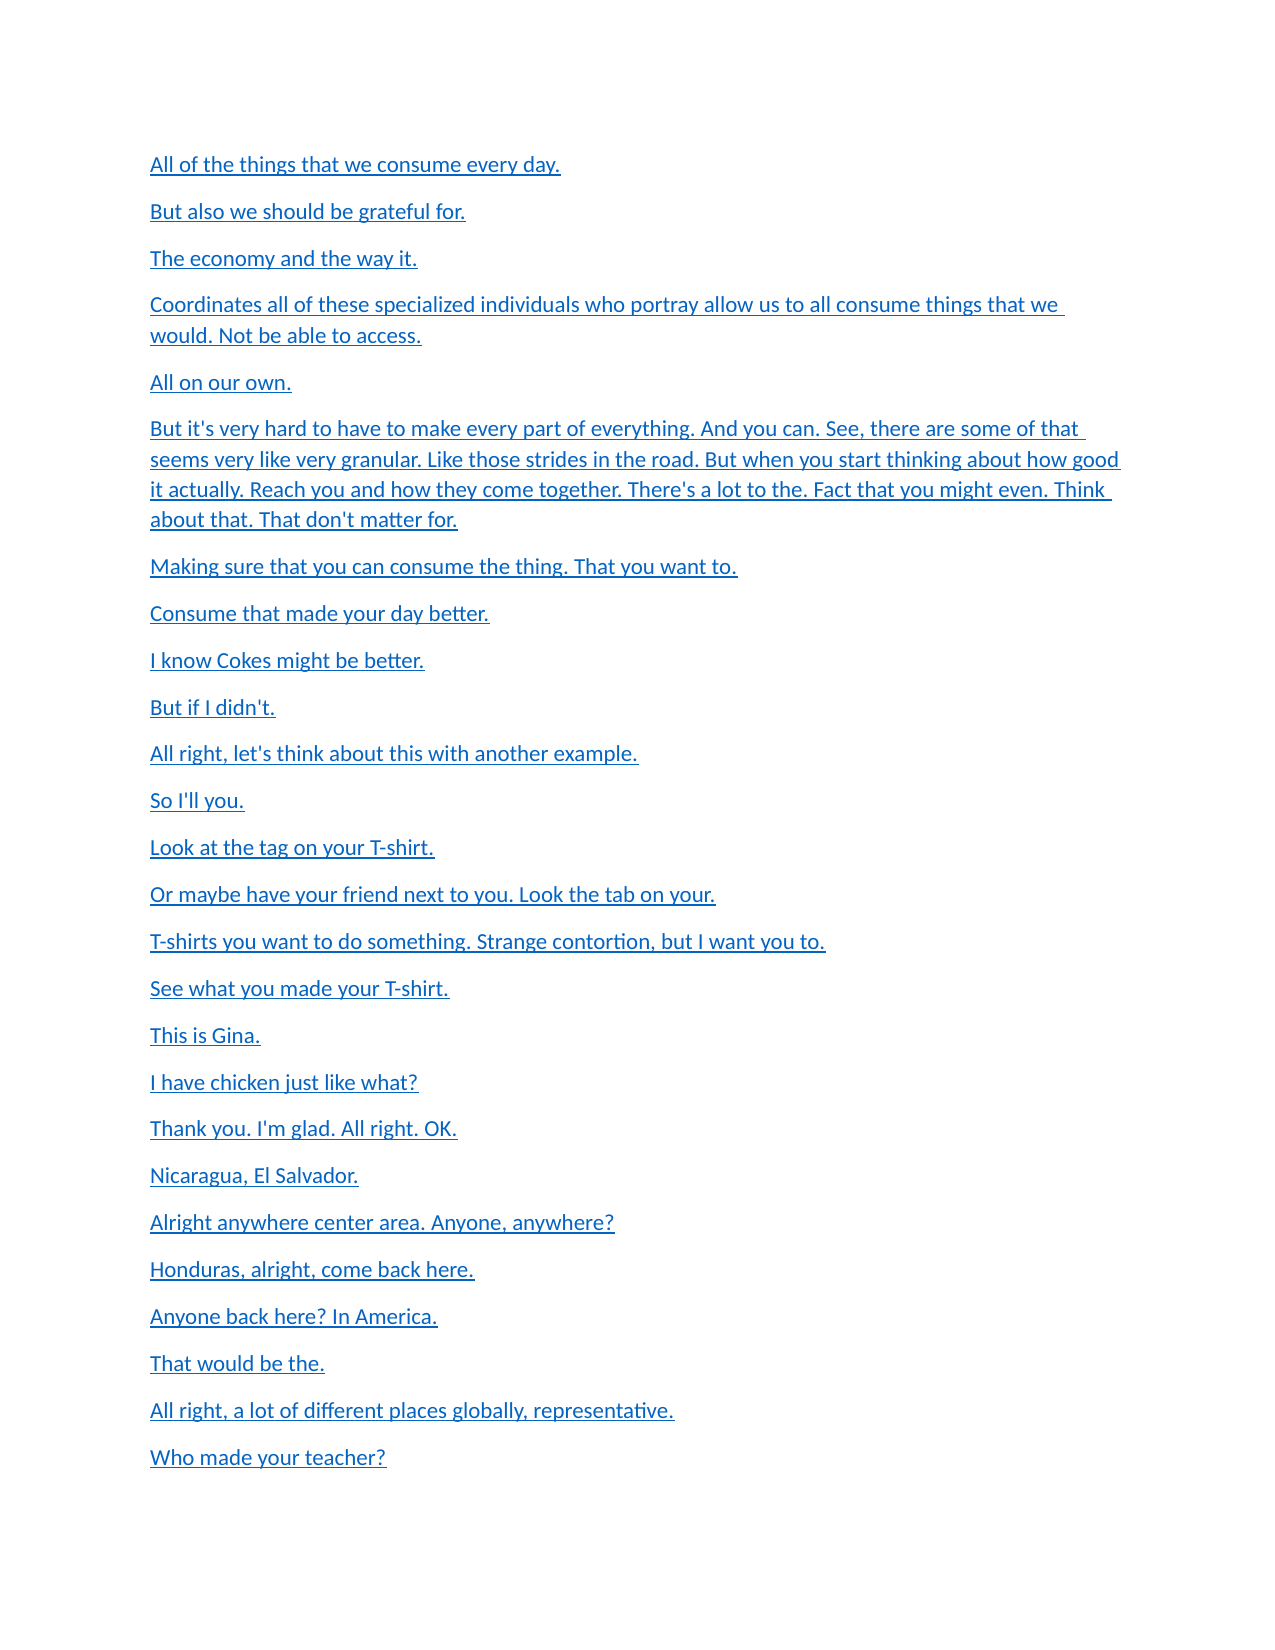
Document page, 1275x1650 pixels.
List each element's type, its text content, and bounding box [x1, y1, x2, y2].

text T-shirts you want to do something. Strange contortion, but I want you to. [150, 927, 1125, 955]
text Consume that made your day better. [150, 599, 1125, 627]
text All right, a lot of different places globally, representative. [150, 1396, 1125, 1424]
text Nicaragua, El Salvador. [150, 1161, 1125, 1189]
text Making sure that you can consume the thing. That you want to. [150, 552, 1125, 580]
text All on our own. [150, 368, 1125, 396]
text Alright anywhere center area. Anyone, anywhere? [150, 1208, 1125, 1236]
text Anyone back here? In America. [150, 1302, 1125, 1330]
text Thank you. I'm glad. All right. OK. [150, 1114, 1125, 1143]
text So I'll you. [150, 786, 1125, 814]
text But also we should be grateful for. [150, 197, 1125, 225]
text I know Cokes might be better. [150, 646, 1125, 674]
text Look at the tag on your T-shirt. [150, 833, 1125, 861]
text All of the things that we consume every day. [150, 150, 1125, 178]
text I have chicken just like what? [150, 1068, 1125, 1096]
text All right, let's think about this with another example. [150, 739, 1125, 768]
text Honduras, alright, come back here. [150, 1255, 1125, 1283]
text But if I didn't. [150, 693, 1125, 721]
text See what you made your T-shirt. [150, 974, 1125, 1002]
text Or maybe have your friend next to you. Look the tab on your. [150, 880, 1125, 908]
text Who made your teacher? [150, 1443, 1125, 1471]
text That would be the. [150, 1349, 1125, 1377]
text The economy and the way it. [150, 244, 1125, 272]
text Coordinates all of these specialized individuals who portray allow us to all consume things that we would. Not be able to access. [150, 291, 1125, 349]
text This is Gina. [150, 1021, 1125, 1049]
text But it's very hard to have to make every part of everything. And you can. See, there are some of that seems very like very granular. Like those strides in the road. But when you start thinking about how good it actually. Reach you and how they come together. There's a lot to the. Fact that you might even. Think about that. That don't matter for. [150, 414, 1125, 533]
